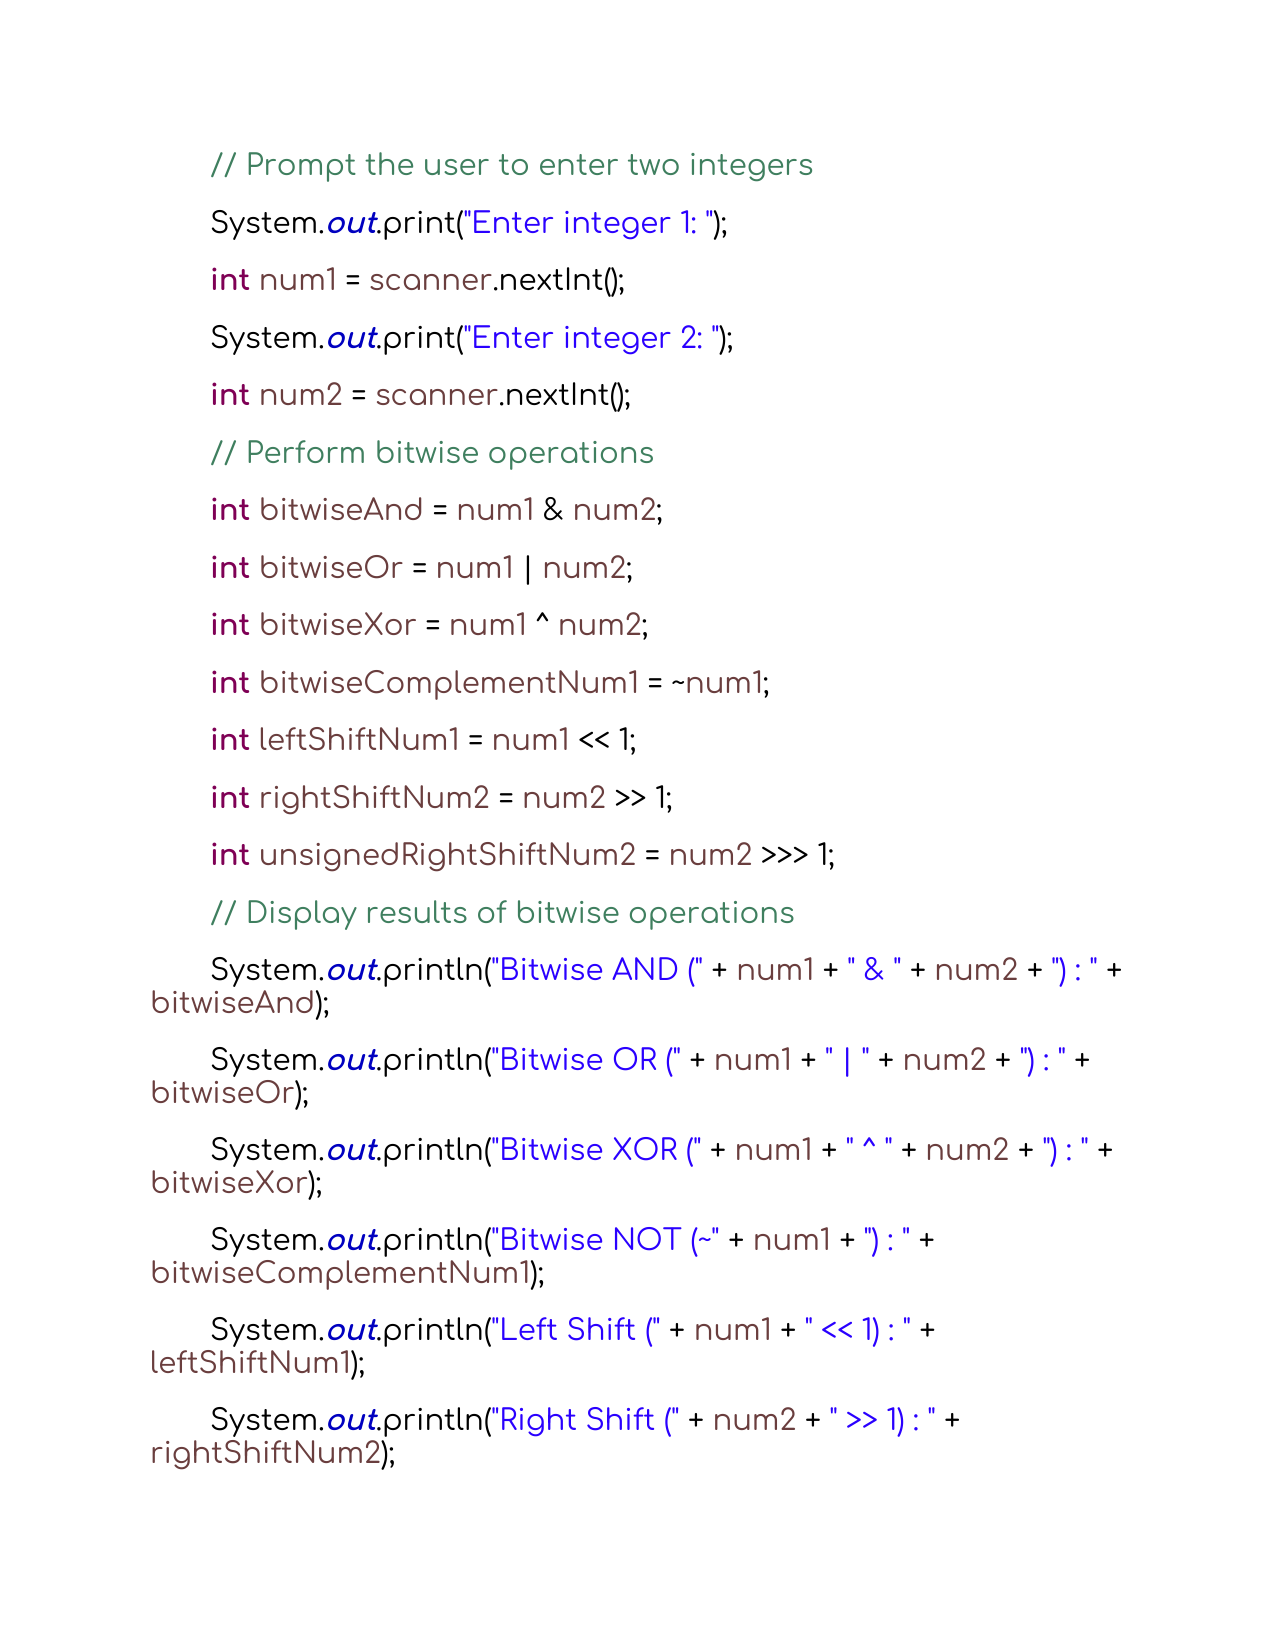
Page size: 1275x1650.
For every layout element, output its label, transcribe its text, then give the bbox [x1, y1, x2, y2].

text int bitwiseOr = num1 | num2; [150, 552, 1125, 585]
text System.out.println("Bitwise AND (" + num1 + " & " + num2 + ") : " + bitwiseAnd); [150, 955, 1125, 1020]
text // Display results of bitwise operations [150, 897, 1125, 930]
text int bitwiseComplementNum1 = ~num1; [150, 667, 1125, 700]
text System.out.print("Enter integer 1: "); [150, 207, 1125, 240]
text System.out.println("Bitwise XOR (" + num1 + " ^ " + num2 + ") : " + bitwiseXor); [150, 1135, 1125, 1200]
text System.out.println("Right Shift (" + num2 + " >> 1) : " + rightShiftNum2); [150, 1405, 1125, 1470]
text // Perform bitwise operations [150, 437, 1125, 470]
text int num2 = scanner.nextInt(); [150, 380, 1125, 412]
text int rightShiftNum2 = num2 >> 1; [150, 782, 1125, 815]
text int leftShiftNum1 = num1 << 1; [150, 725, 1125, 757]
text int bitwiseAnd = num1 & num2; [150, 495, 1125, 527]
text System.out.println("Bitwise OR (" + num1 + " | " + num2 + ") : " + bitwiseOr); [150, 1045, 1125, 1110]
text System.out.println("Bitwise NOT (~" + num1 + ") : " + bitwiseComplementNum1); [150, 1225, 1125, 1290]
text int bitwiseXor = num1 ^ num2; [150, 610, 1125, 642]
text System.out.print("Enter integer 2: "); [150, 322, 1125, 355]
text // Prompt the user to enter two integers [150, 150, 1125, 182]
text int num1 = scanner.nextInt(); [150, 265, 1125, 297]
text System.out.println("Left Shift (" + num1 + " << 1) : " + leftShiftNum1); [150, 1315, 1125, 1380]
text int unsignedRightShiftNum2 = num2 >>> 1; [150, 840, 1125, 872]
